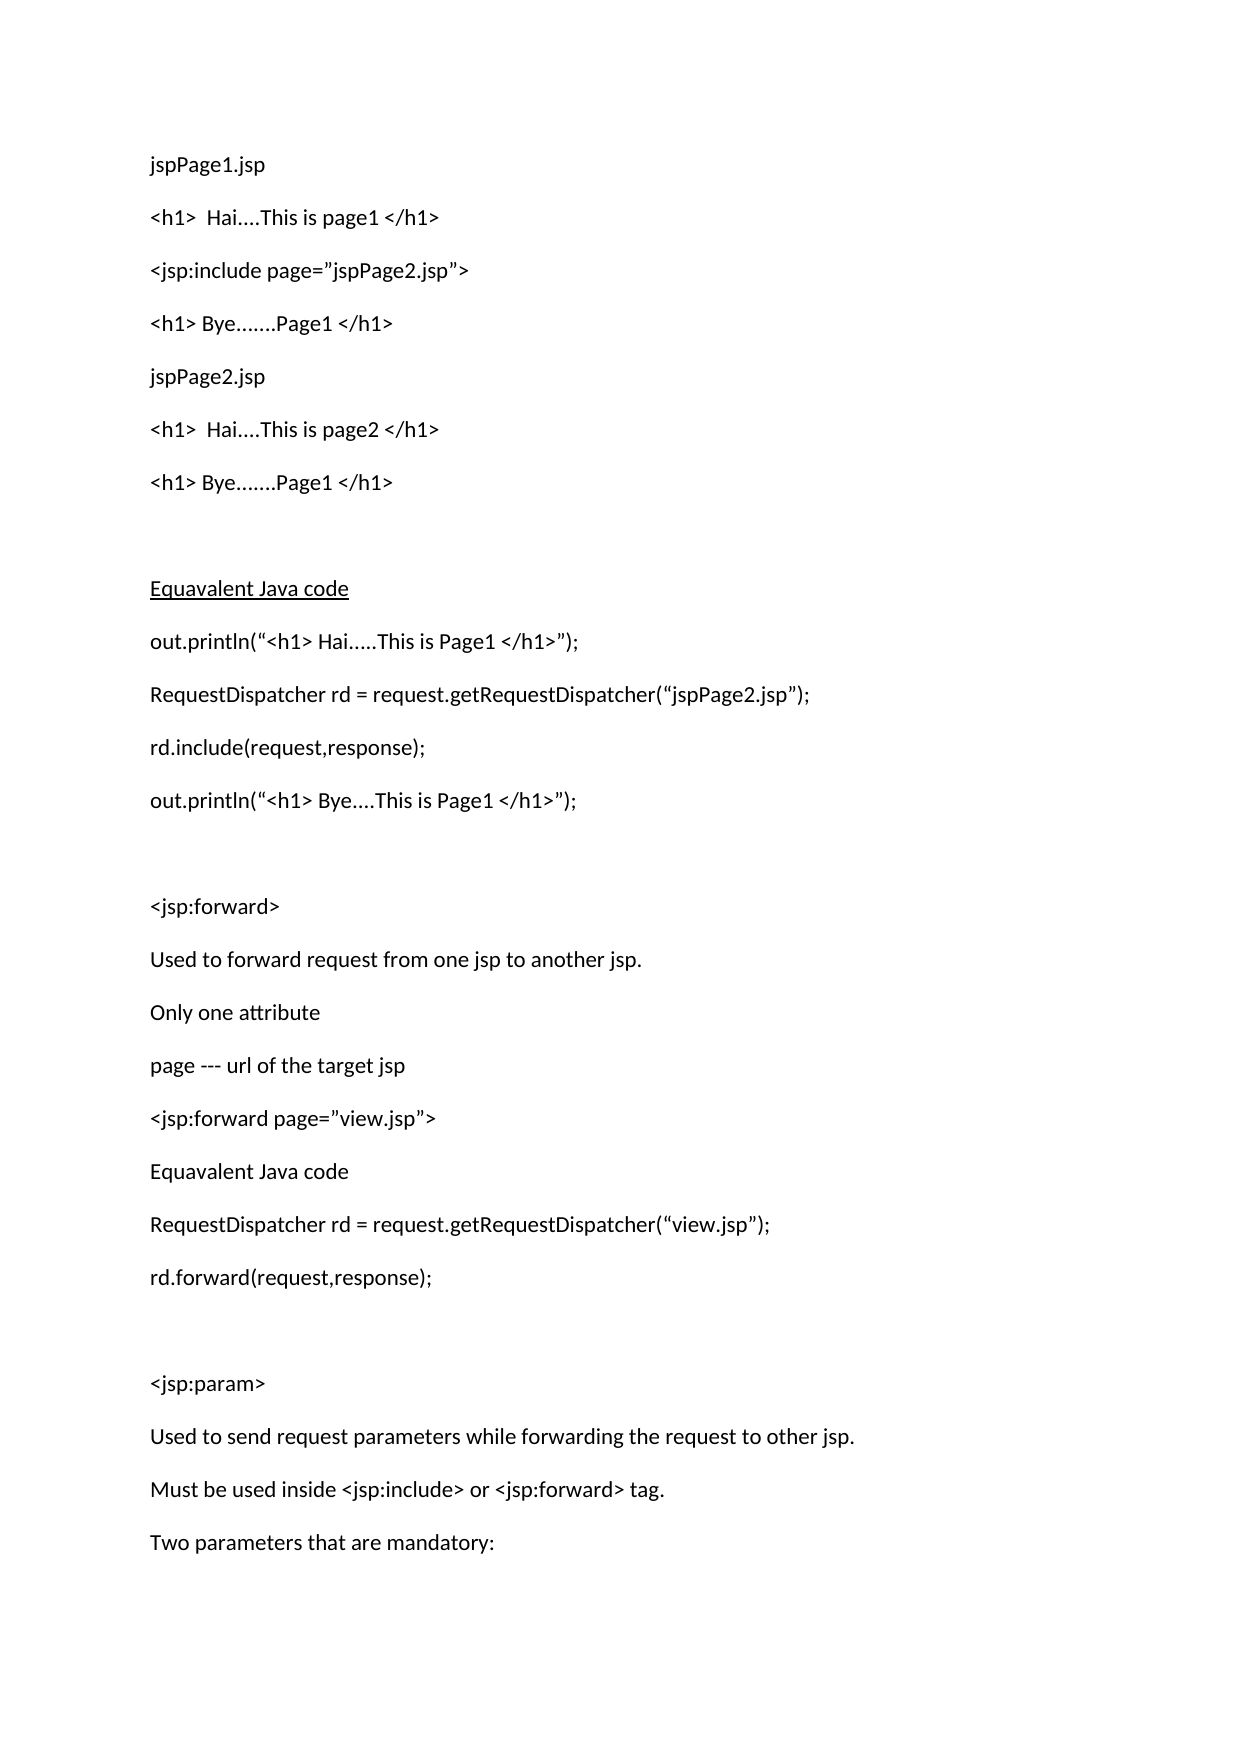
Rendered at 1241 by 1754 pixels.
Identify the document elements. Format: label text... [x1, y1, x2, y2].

text RequestDispatcher rd = request.getRequestDispatcher(“jspPage2.jsp”); [150, 680, 1090, 708]
text rd.include(request,response); [150, 733, 1090, 761]
text <jsp:forward> [150, 892, 1090, 920]
text RequestDispatcher rd = request.getRequestDispatcher(“view.jsp”); [150, 1210, 1090, 1238]
text <h1> Hai....This is page2 </h1> [150, 415, 1090, 443]
text Must be used inside <jsp:include> or <jsp:forward> tag. [150, 1476, 1090, 1503]
text page --- url of the target jsp [150, 1051, 1090, 1079]
text out.println(“<h1> Hai.....This is Page1 </h1>”); [150, 627, 1090, 655]
text rd.forward(request,response); [150, 1263, 1090, 1291]
text jspPage1.jsp [150, 150, 1090, 178]
text Used to forward request from one jsp to another jsp. [150, 945, 1090, 973]
text <h1> Bye.......Page1 </h1> [150, 468, 1090, 496]
text out.println(“<h1> Bye....This is Page1 </h1>”); [150, 786, 1090, 814]
text jspPage2.jsp [150, 362, 1090, 390]
text Used to send request parameters while forwarding the request to other jsp. [150, 1422, 1090, 1451]
text Only one attribute [150, 998, 1090, 1026]
text <jsp:param> [150, 1369, 1090, 1397]
text Equavalent Java code [150, 574, 1090, 602]
text <jsp:forward page=”view.jsp”> [150, 1104, 1090, 1132]
text <h1> Hai....This is page1 </h1> [150, 203, 1090, 231]
text <h1> Bye.......Page1 </h1> [150, 309, 1090, 337]
text Equavalent Java code [150, 1157, 1090, 1185]
text <jsp:include page=”jspPage2.jsp”> [150, 256, 1090, 284]
text Two parameters that are mandatory: [150, 1528, 1090, 1557]
